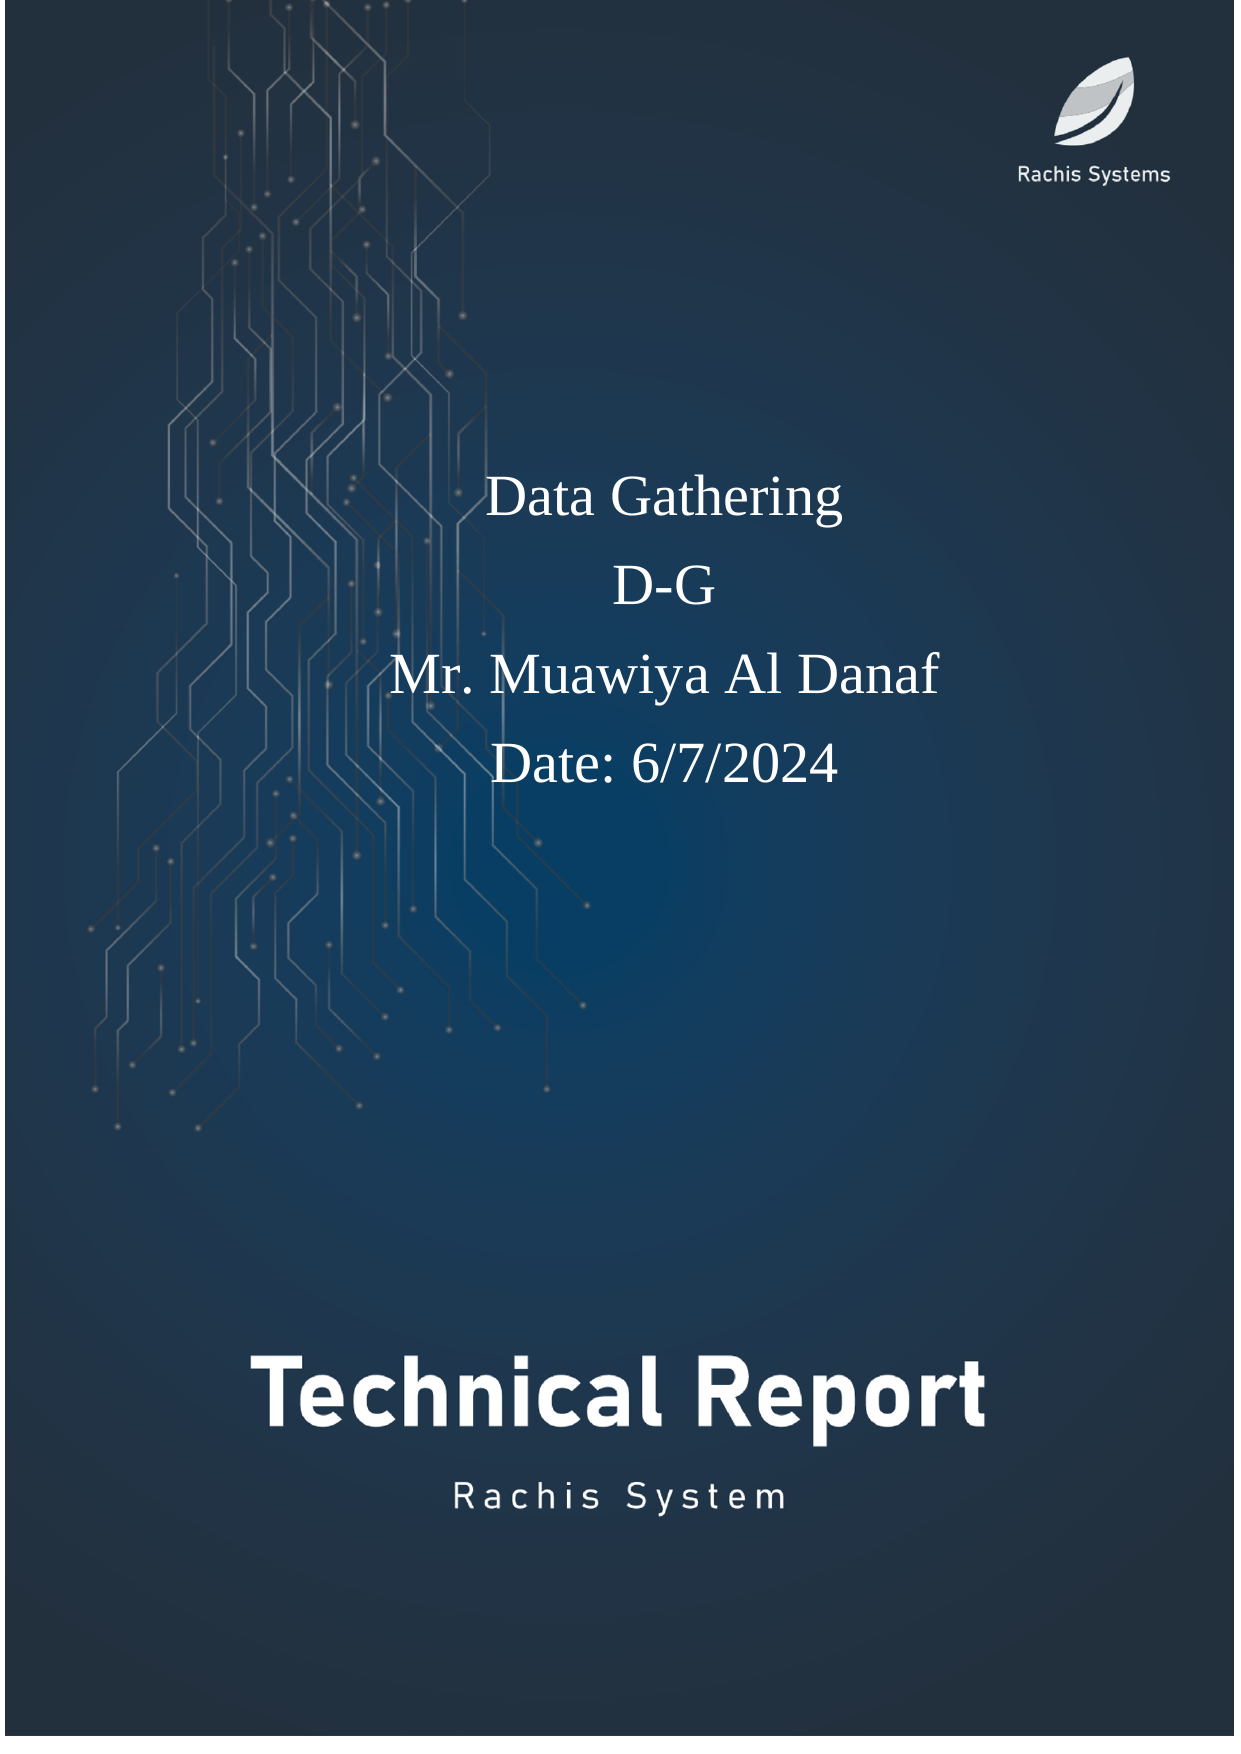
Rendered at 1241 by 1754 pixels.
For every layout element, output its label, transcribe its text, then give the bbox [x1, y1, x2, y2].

text D-G [177, 550, 1152, 617]
picture [5, 0, 1234, 1736]
text Mr. Muawiya Al Danaf [177, 639, 1152, 706]
text Data Gathering [177, 461, 1152, 528]
text Date: 6/7/2024 [177, 728, 1152, 796]
